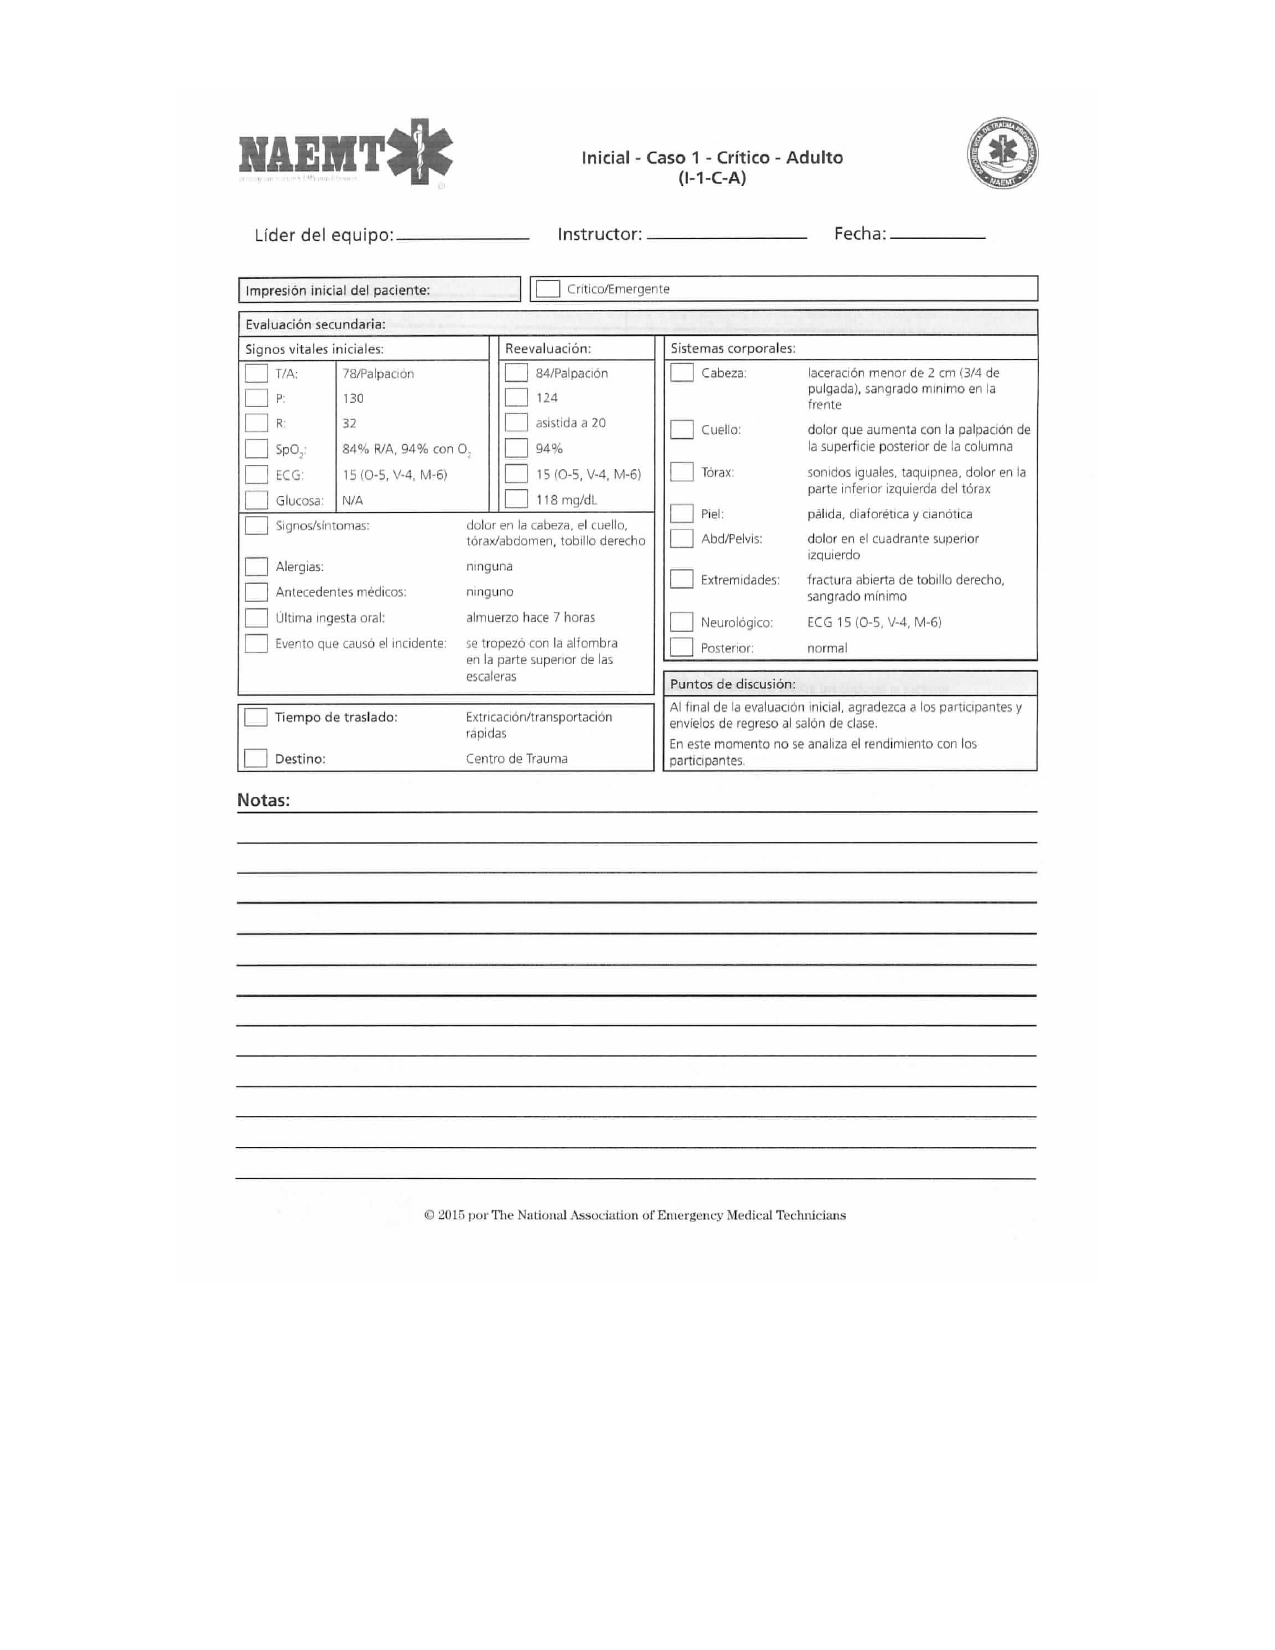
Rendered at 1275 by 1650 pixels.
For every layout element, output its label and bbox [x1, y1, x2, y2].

picture [177, 88, 1098, 1284]
